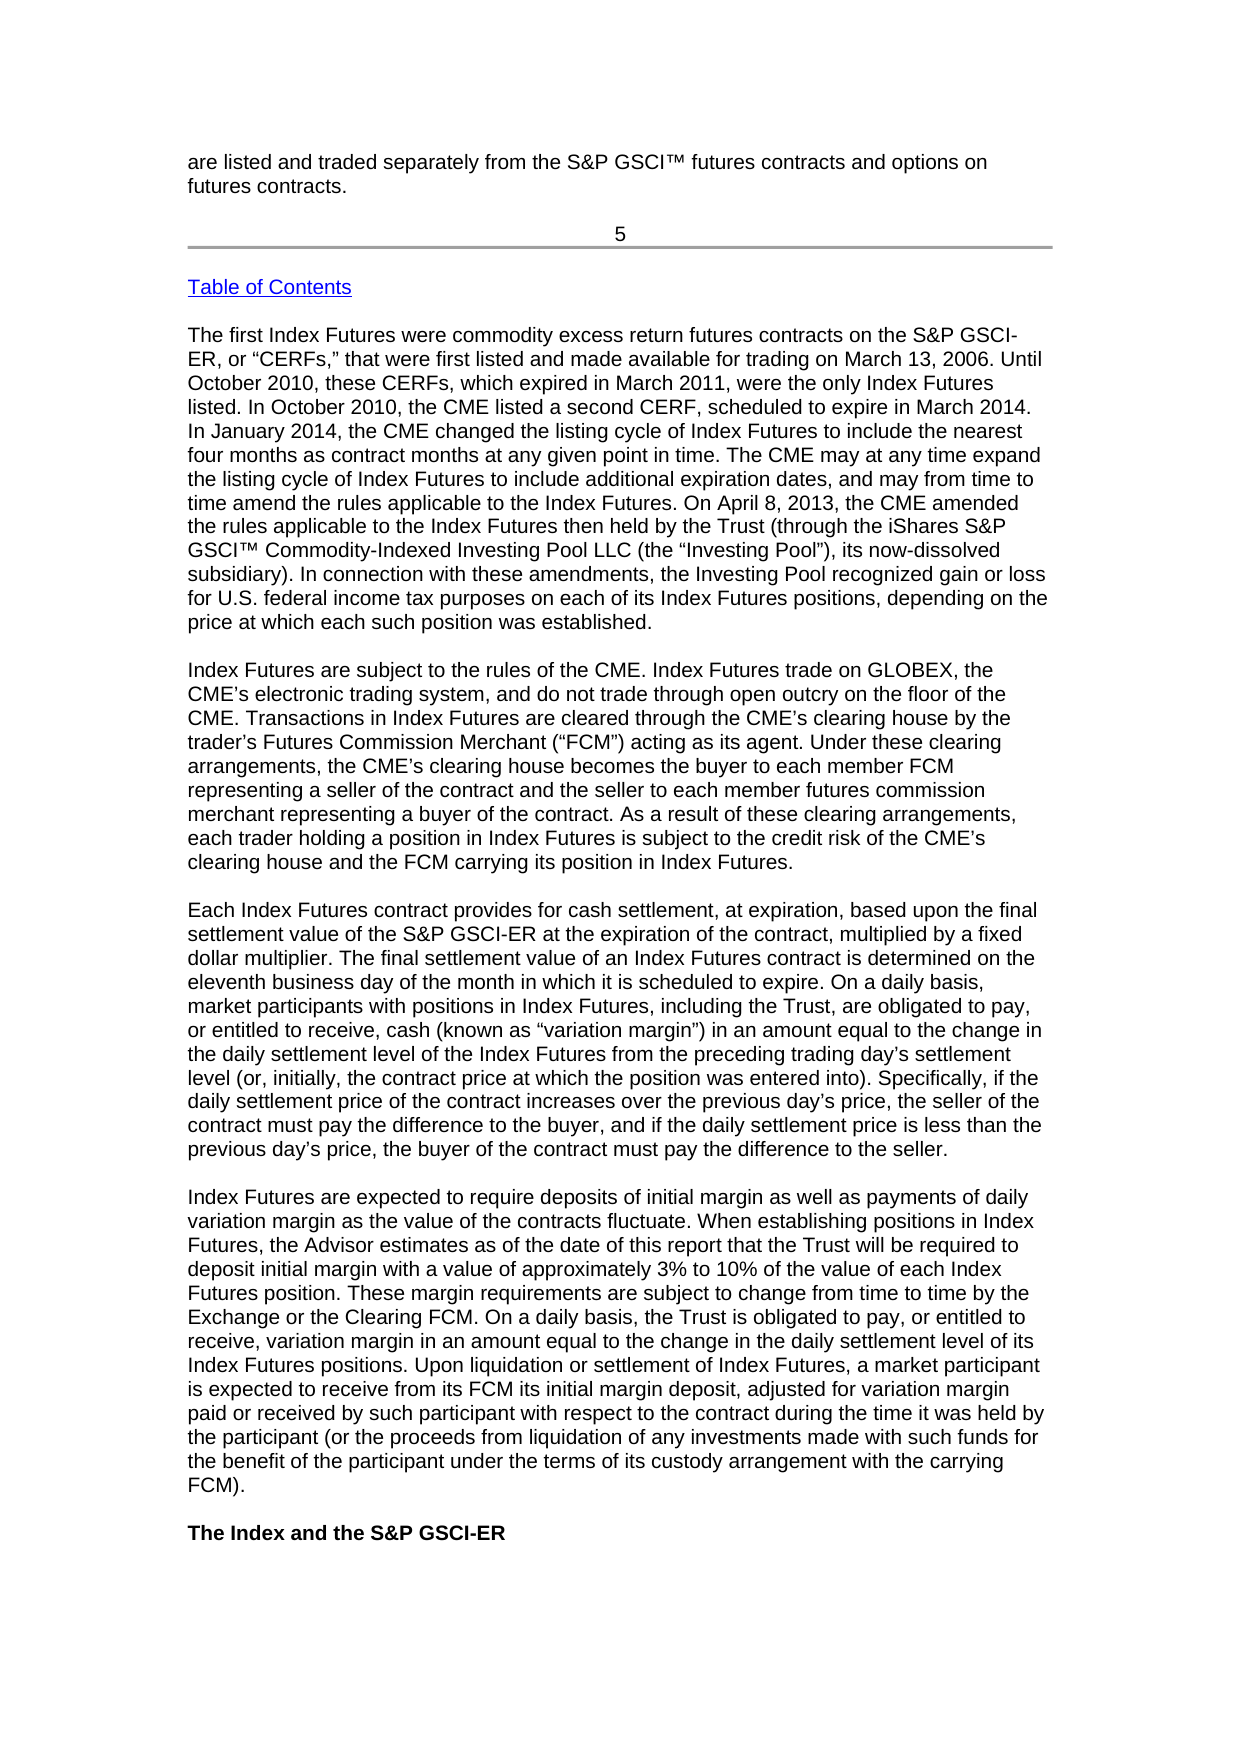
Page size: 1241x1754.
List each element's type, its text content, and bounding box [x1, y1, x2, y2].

text 5 [187, 222, 1053, 245]
text The Index and the S&P GSCI-ER [187, 1521, 1053, 1544]
text Each Index Futures contract provides for cash settlement, at expiration, based upon the final settlement value of the S&P GSCI-ER at the expiration of the contract, multiplied by a fixed dollar multiplier. The final settlement value of an Index Futures contract is determined on the eleventh business day of the month in which it is scheduled to expire. On a daily basis, market participants with positions in Index Futures, including the Trust, are obligated to pay, or entitled to receive, cash (known as “variation margin”) in an amount equal to the change in the daily settlement level of the Index Futures from the preceding trading day’s settlement level (or, initially, the contract price at which the position was entered into). Specifically, if the daily settlement price of the contract increases over the previous day’s price, the seller of the contract must pay the difference to the buyer, and if the daily settlement price is less than the previous day’s price, the buyer of the contract must pay the difference to the seller. [187, 898, 1053, 1161]
text Table of Contents [187, 274, 1053, 298]
text The first Index Futures were commodity excess return futures contracts on the S&P GSCI-ER, or “CERFs,” that were first listed and made available for trading on March 13, 2006. Until October 2010, these CERFs, which expired in March 2011, were the only Index Futures listed. In October 2010, the CME listed a second CERF, scheduled to expire in March 2014. In January 2014, the CME changed the listing cycle of Index Futures to include the nearest four months as contract months at any given point in time. The CME may at any time expand the listing cycle of Index Futures to include additional expiration dates, and may from time to time amend the rules applicable to the Index Futures. On April 8, 2013, the CME amended the rules applicable to the Index Futures then held by the Trust (through the iShares S&P GSCI™ Commodity-Indexed Investing Pool LLC (the “Investing Pool”), its now-dissolved subsidiary). In connection with these amendments, the Investing Pool recognized gain or loss for U.S. federal income tax purposes on each of its Index Futures positions, depending on the price at which each such position was established. [187, 323, 1053, 634]
text Index Futures are expected to require deposits of initial margin as well as payments of daily variation margin as the value of the contracts fluctuate. When establishing positions in Index Futures, the Advisor estimates as of the date of this report that the Trust will be required to deposit initial margin with a value of approximately 3% to 10% of the value of each Index Futures position. These margin requirements are subject to change from time to time by the Exchange or the Clearing FCM. On a daily basis, the Trust is obligated to pay, or entitled to receive, variation margin in an amount equal to the change in the daily settlement level of its Index Futures positions. Upon liquidation or settlement of Index Futures, a market participant is expected to receive from its FCM its initial margin deposit, adjusted for variation margin paid or received by such participant with respect to the contract during the time it was held by the participant (or the proceeds from liquidation of any investments made with such funds for the benefit of the participant under the terms of its custody arrangement with the carrying FCM). [187, 1185, 1053, 1497]
text Index Futures are subject to the rules of the CME. Index Futures trade on GLOBEX, the CME’s electronic trading system, and do not trade through open outcry on the floor of the CME. Transactions in Index Futures are cleared through the CME’s clearing house by the trader’s Futures Commission Merchant (“FCM”) acting as its agent. Under these clearing arrangements, the CME’s clearing house becomes the buyer to each member FCM representing a seller of the contract and the seller to each member futures commission merchant representing a buyer of the contract. As a result of these clearing arrangements, each trader holding a position in Index Futures is subject to the credit risk of the CME’s clearing house and the FCM carrying its position in Index Futures. [187, 658, 1053, 874]
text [187, 150, 1053, 198]
